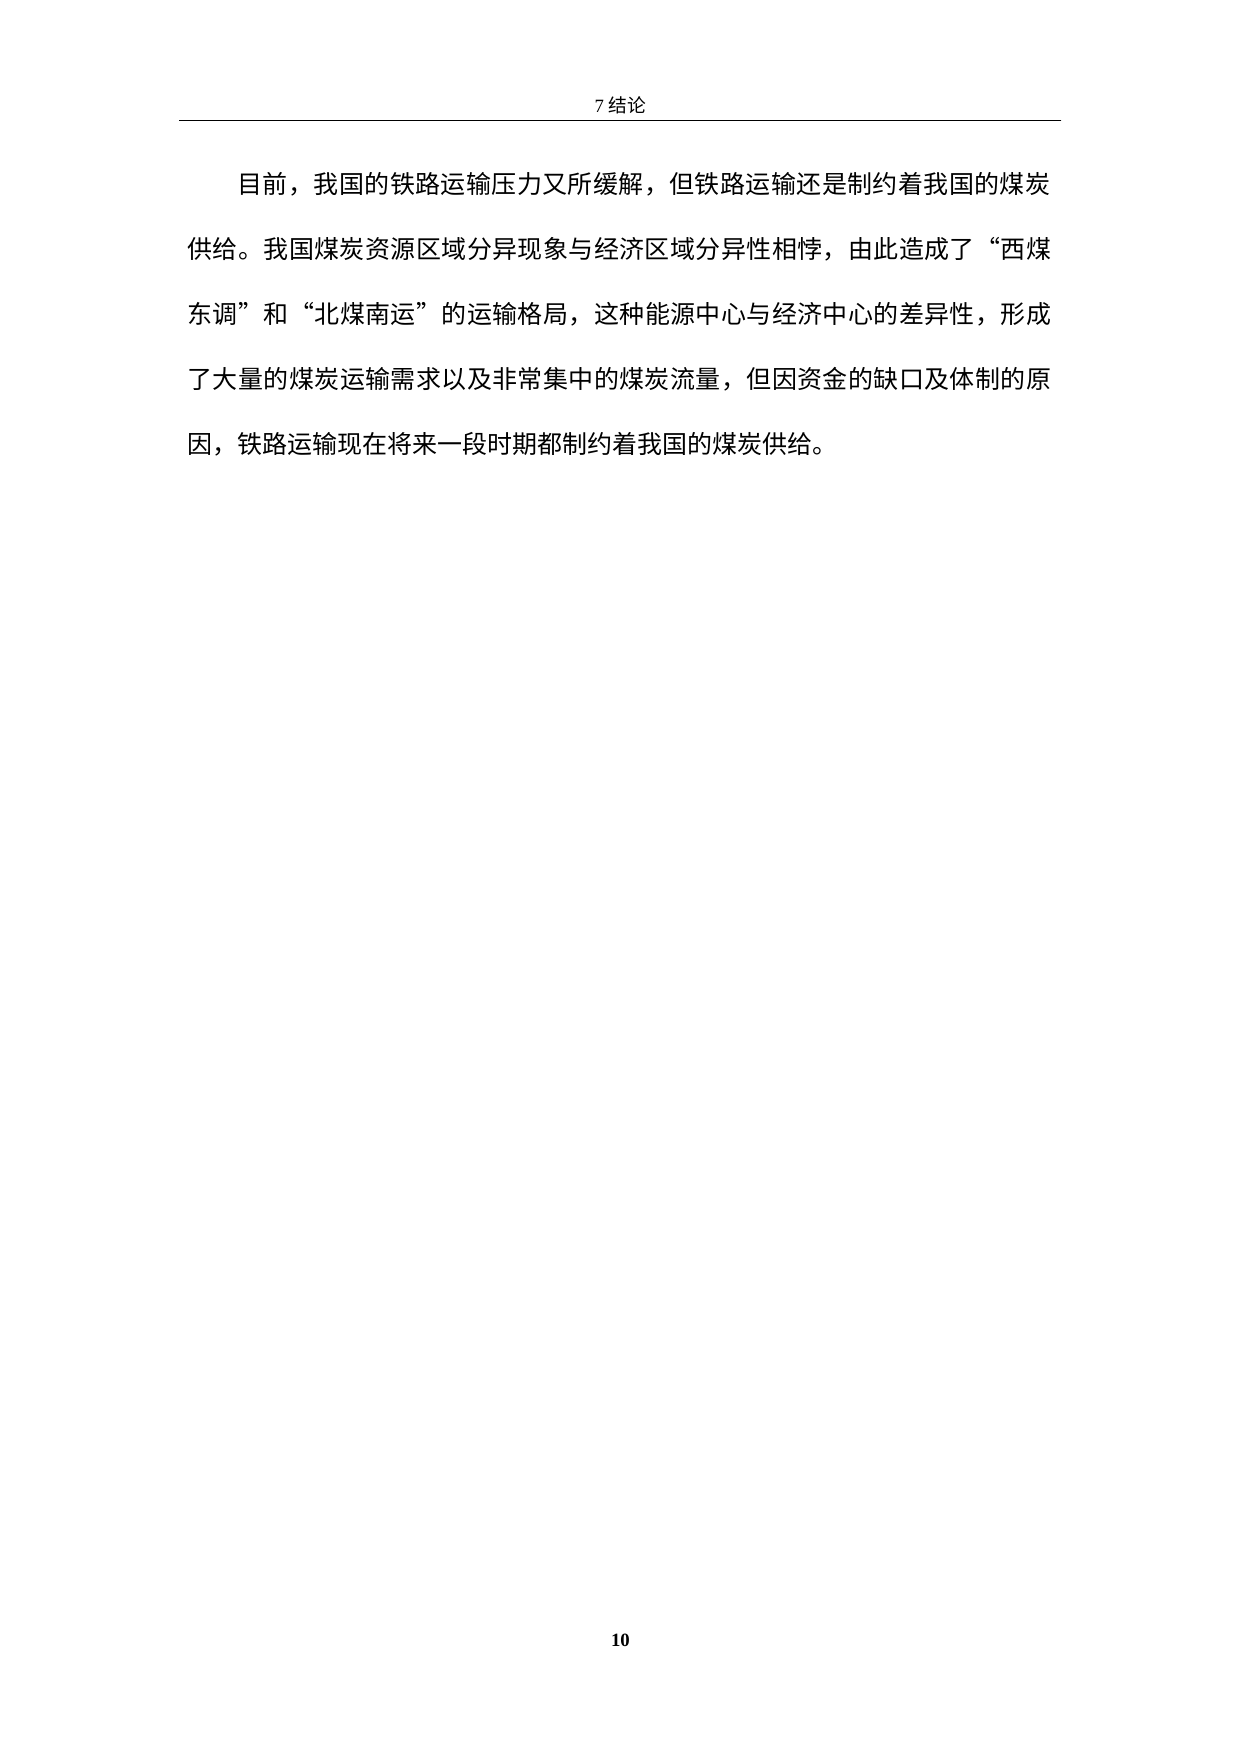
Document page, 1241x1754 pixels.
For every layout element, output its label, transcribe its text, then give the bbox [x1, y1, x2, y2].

text 目前，我国的铁路运输压力又所缓解，但铁路运输还是制约着我国的煤炭供给。我国煤炭资源区域分异现象与经济区域分异性相悖，由此造成了“西煤东调”和“北煤南运”的运输格局，这种能源中心与经济中心的差异性，形成了大量的煤炭运输需求以及非常集中的煤炭流量，但因资金的缺口及体制的原因，铁路运输现在将来一段时期都制约着我国的煤炭供给。 [187, 150, 1053, 475]
